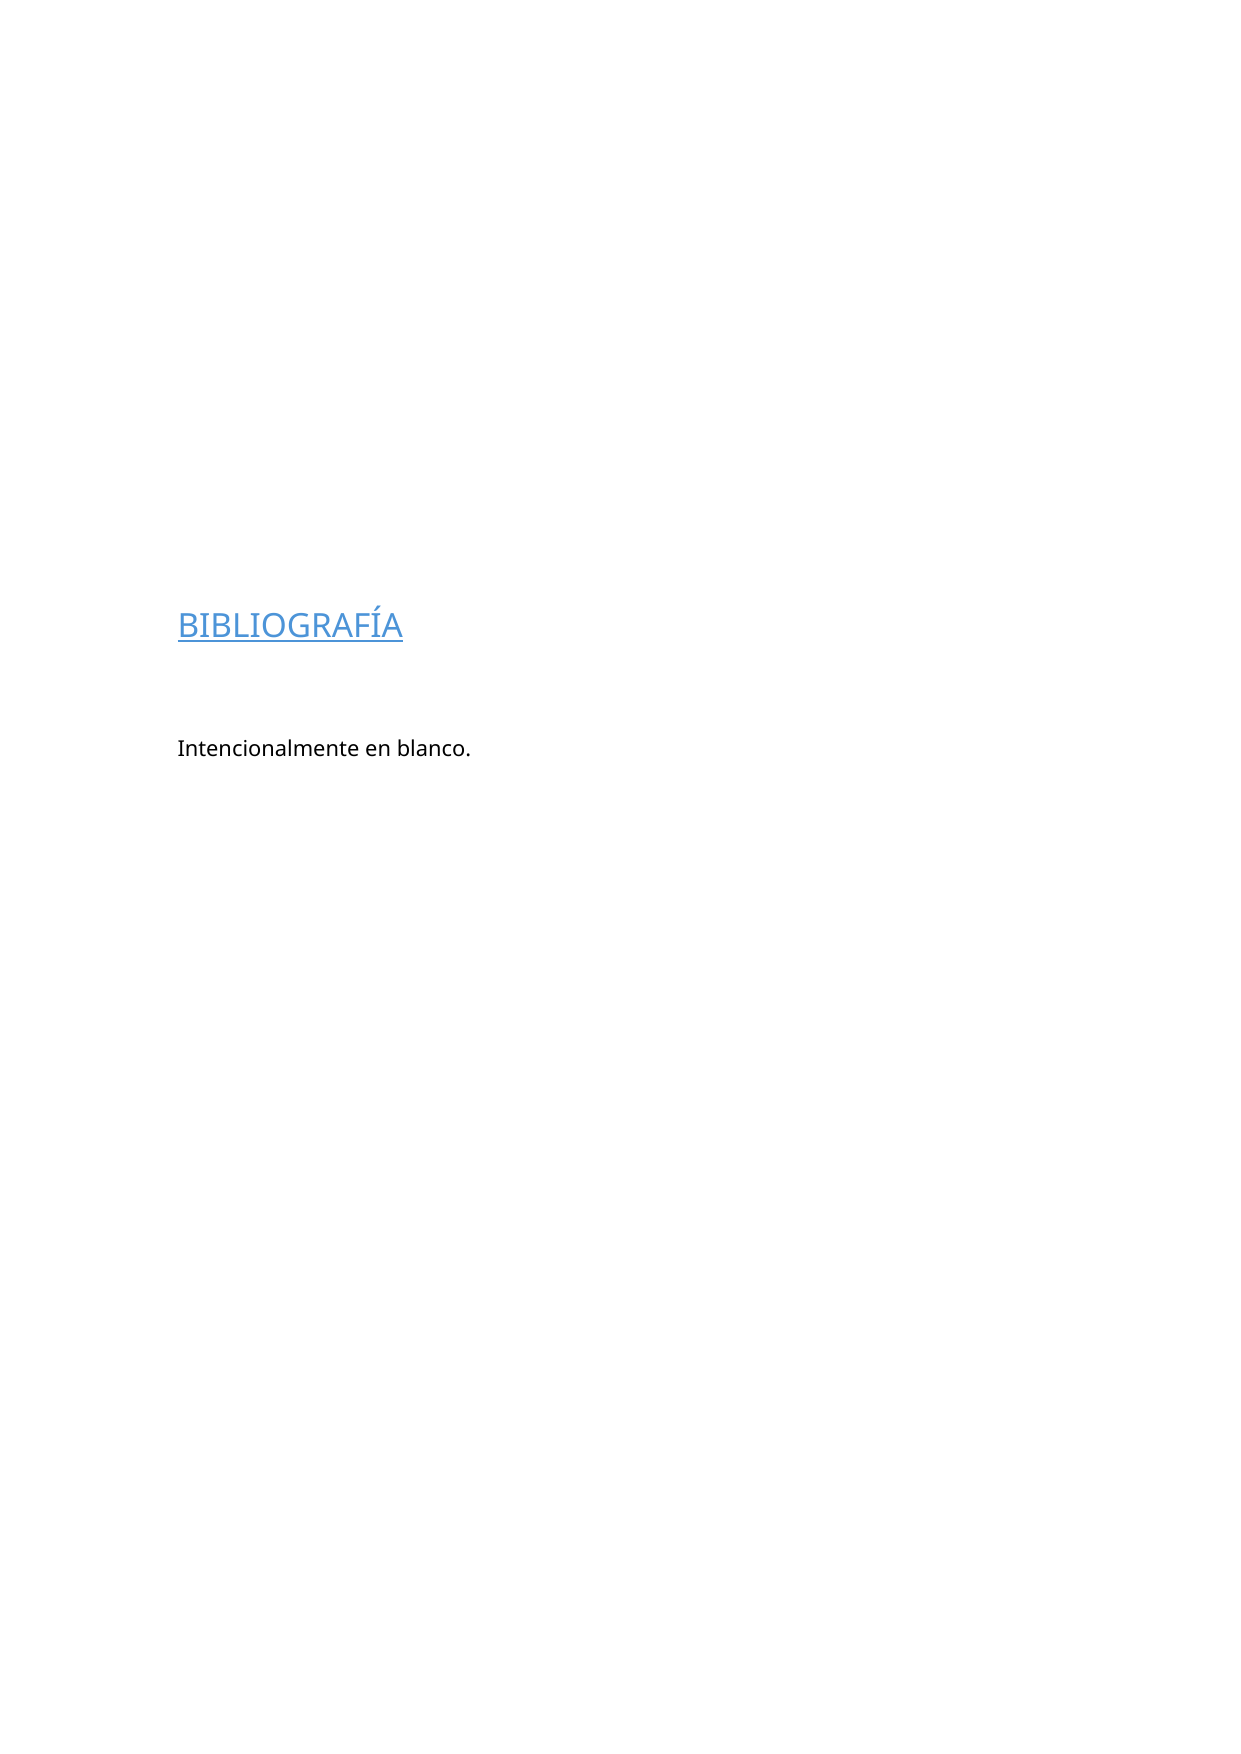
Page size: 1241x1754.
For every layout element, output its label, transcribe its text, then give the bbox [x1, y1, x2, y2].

text BIBLIOGRAFÍA [177, 601, 1063, 647]
text Intencionalmente en blanco. [177, 733, 1063, 762]
